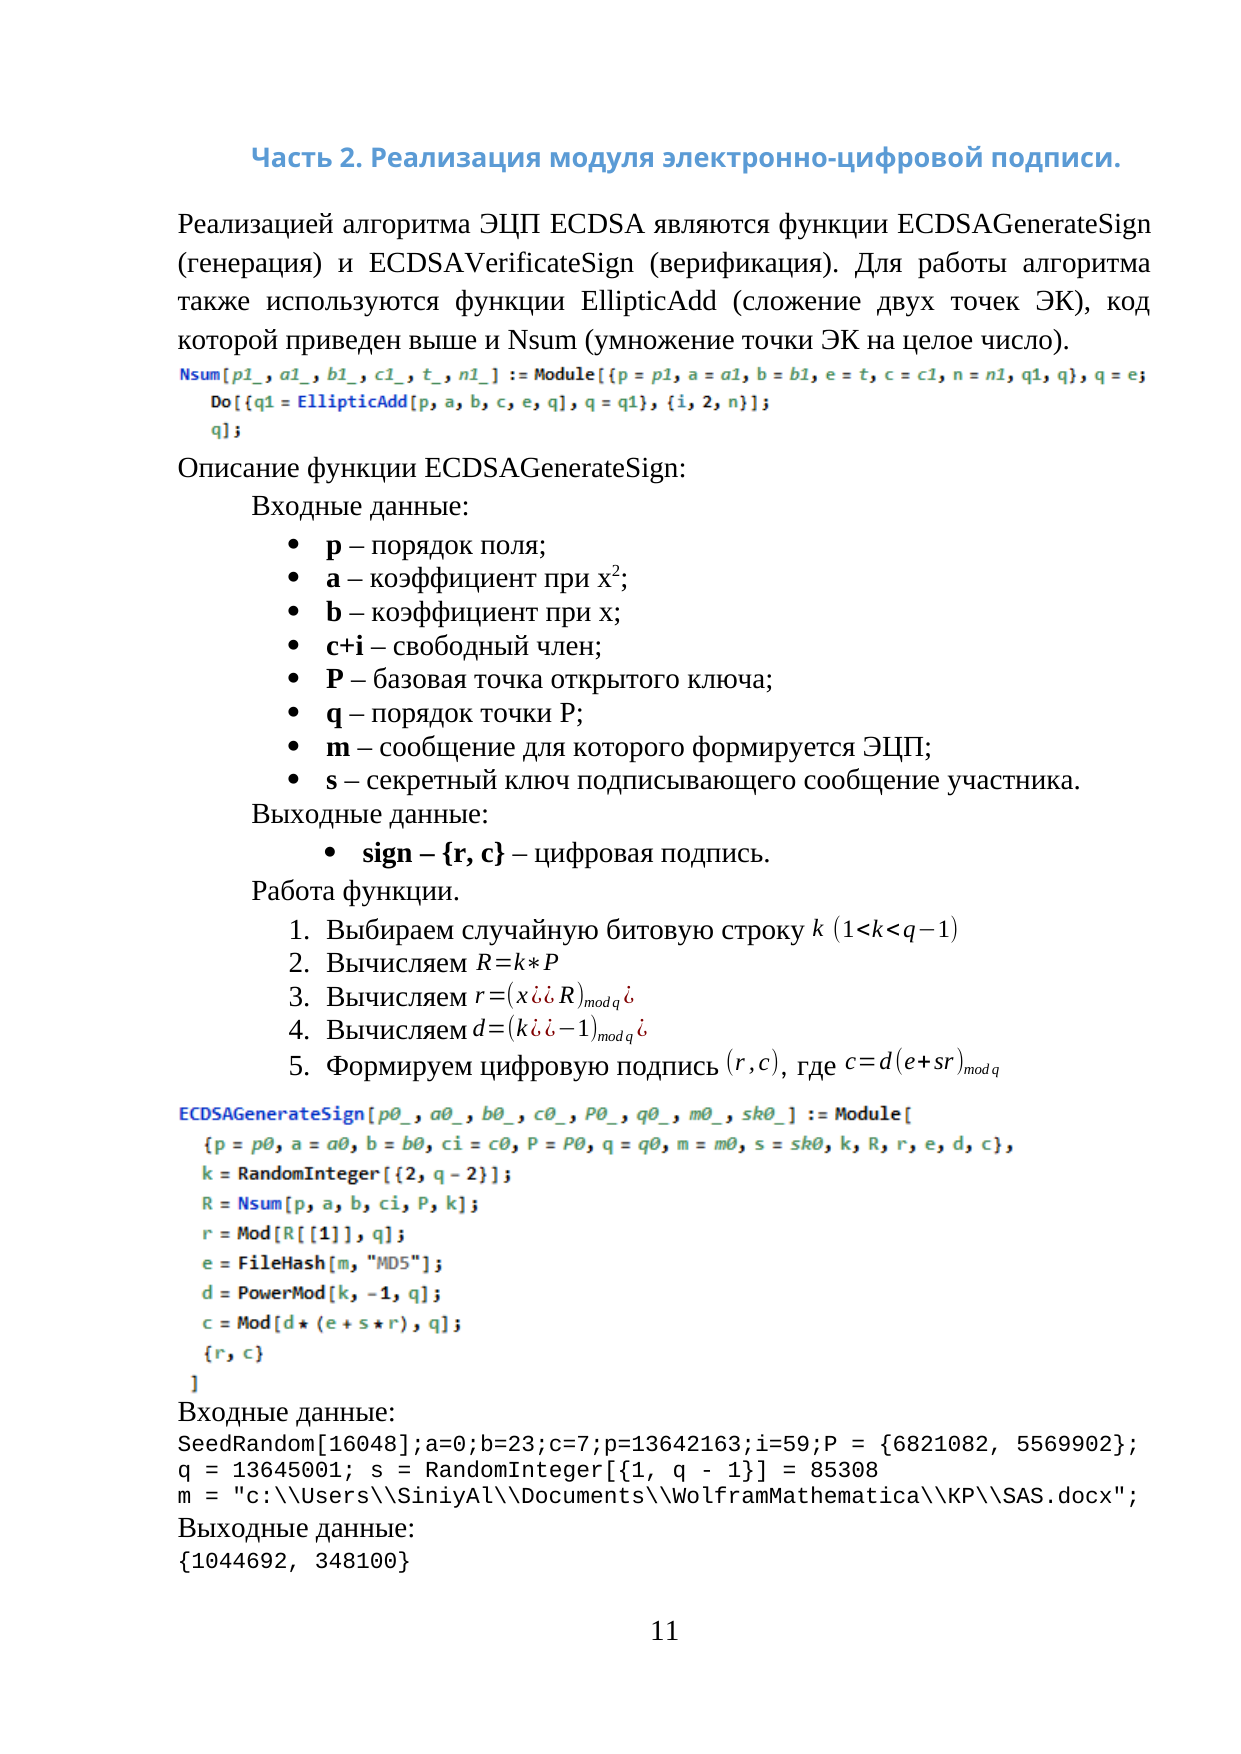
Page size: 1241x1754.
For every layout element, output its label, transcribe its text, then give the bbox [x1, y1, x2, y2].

text Выходные данные: [177, 1511, 1152, 1544]
text Входные данные: [177, 488, 1152, 522]
text {1044692, 348100} [177, 1549, 1152, 1575]
list Вычисляем [288, 945, 1152, 979]
list Вычисляем [288, 979, 1152, 1012]
list Вычисляем [288, 1012, 1152, 1046]
list s – секретный ключ подписывающего сообщение участника. [288, 762, 1152, 796]
list p – порядок поля; [288, 527, 1152, 561]
list m – сообщение для которого формируется ЭЦП; [288, 729, 1152, 762]
list Выбираем случайную битовую строку [288, 912, 1152, 945]
text Входные данные: [177, 1394, 1152, 1428]
text SeedRandom[16048];a=0;b=23;c=7;p=13642163;i=59;P = {6821082, 5569902}; q = 13645001; s = RandomInteger[{1, q - 1}] = 85308 [177, 1433, 1152, 1485]
text m = "c:\\Users\\SiniyAl\\Documents\\WolframMathematica\\КР\\SAS.docx"; [177, 1485, 1152, 1511]
list sign – {r, c} – цифровая подпись. [325, 835, 1152, 868]
list Описание функции ECDSAGenerateSign: [177, 450, 1152, 483]
text Реализацией алгоритма ЭЦП ECDSA являются функции ECDSAGenerateSign (генерация) и ECDSAVerificateSign (верификация). Для работы алгоритма также используются функции EllipticAdd (сложение двух точек ЭК), код которой приведен выше и Nsum (умножение точки ЭК на целое число). [177, 206, 1152, 356]
text Выходные данные: [177, 796, 1152, 830]
text Работа функции. [177, 873, 1152, 907]
list c+i – свободный член; [288, 628, 1152, 662]
picture [177, 360, 1152, 445]
list Формируем цифровую подпись , где [288, 1046, 1152, 1083]
list b – коэффициент при х; [288, 594, 1152, 628]
picture [177, 1103, 1014, 1395]
subtitle Часть 2. Реализация модуля электронно-цифровой подписи. [251, 139, 1152, 176]
list P – базовая точка открытого ключа; [288, 662, 1152, 695]
list q – порядок точки P; [288, 695, 1152, 729]
list a – коэффициент при x2; [288, 561, 1152, 594]
